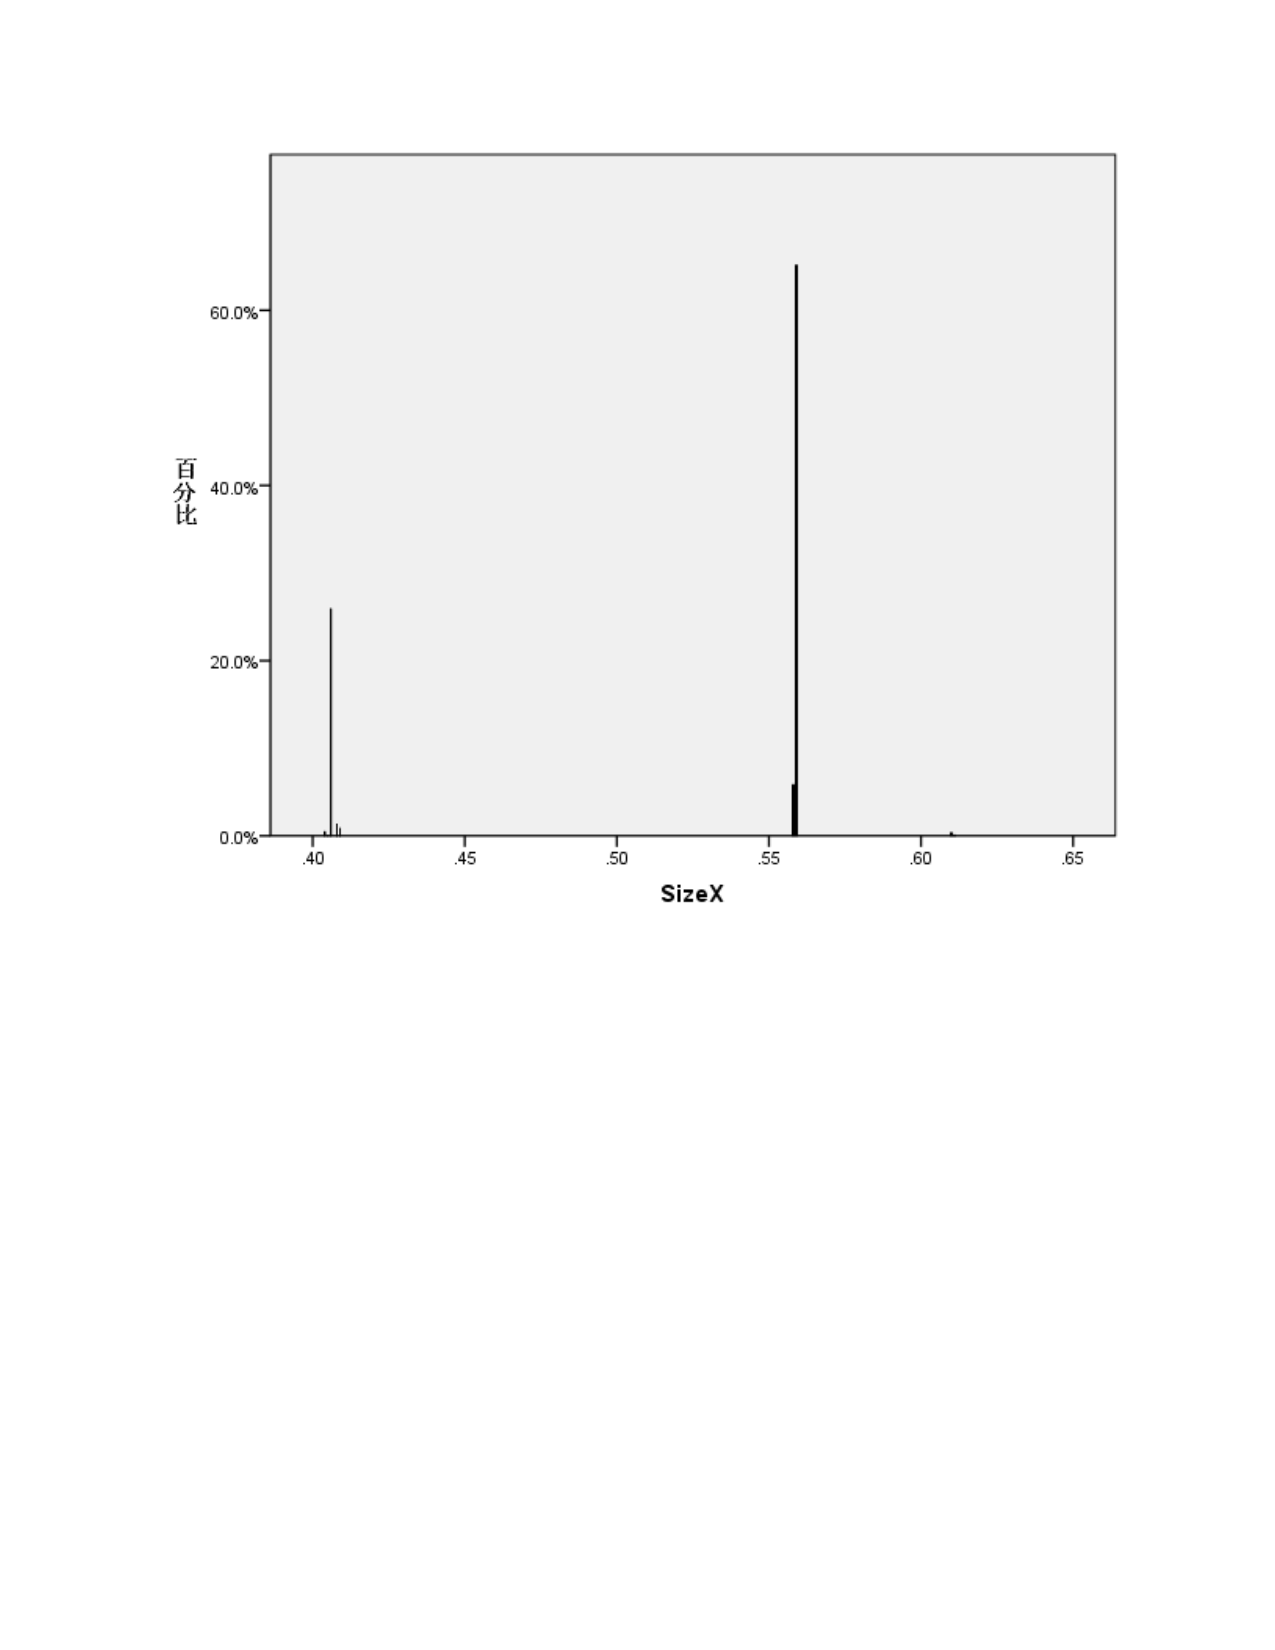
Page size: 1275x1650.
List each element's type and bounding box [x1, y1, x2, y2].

picture [147, 147, 1127, 932]
